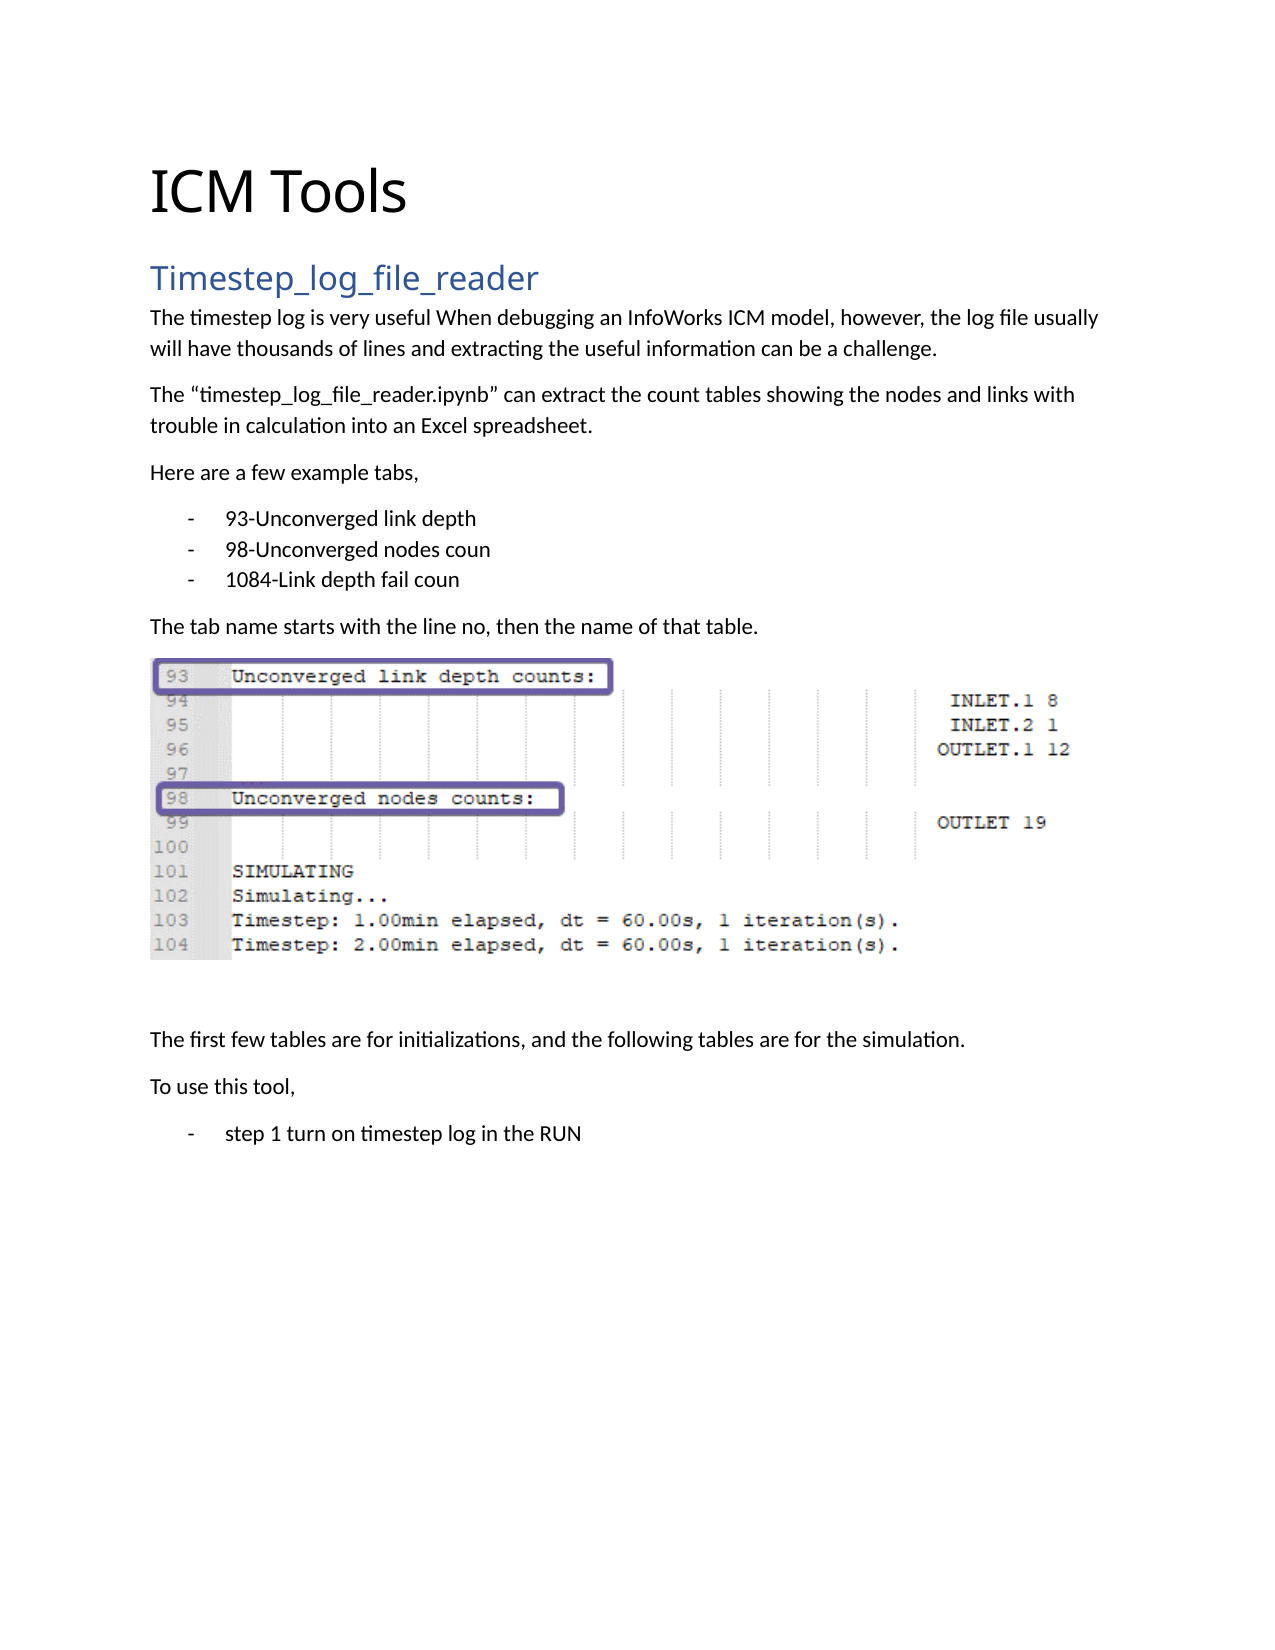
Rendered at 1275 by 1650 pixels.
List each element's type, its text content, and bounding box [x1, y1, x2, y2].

list 93-Unconverged link depth [187, 504, 1125, 532]
subtitle Timestep_log_file_reader [150, 254, 1125, 300]
title ICM Tools [150, 150, 1125, 229]
text The tab name starts with the line no, then the name of that table. [150, 612, 1125, 640]
list step 1 turn on timestep log in the RUN [187, 1119, 1125, 1147]
text The “timestep_log_file_reader.ipynb” can extract the count tables showing the nodes and links with trouble in calculation into an Excel spreadsheet. [150, 381, 1125, 439]
text Here are a few example tabs, [150, 458, 1125, 486]
list 1084-Link depth fail coun [187, 565, 1125, 593]
text The first few tables are for initializations, and the following tables are for the simulation. [150, 1025, 1125, 1053]
list 98-Unconverged nodes coun [187, 535, 1125, 563]
text The timestep log is very useful When debugging an InfoWorks ICM model, however, the log file usually will have thousands of lines and extracting the useful information can be a challenge. [150, 303, 1125, 362]
text To use this tool, [150, 1072, 1125, 1100]
picture [150, 658, 1125, 960]
